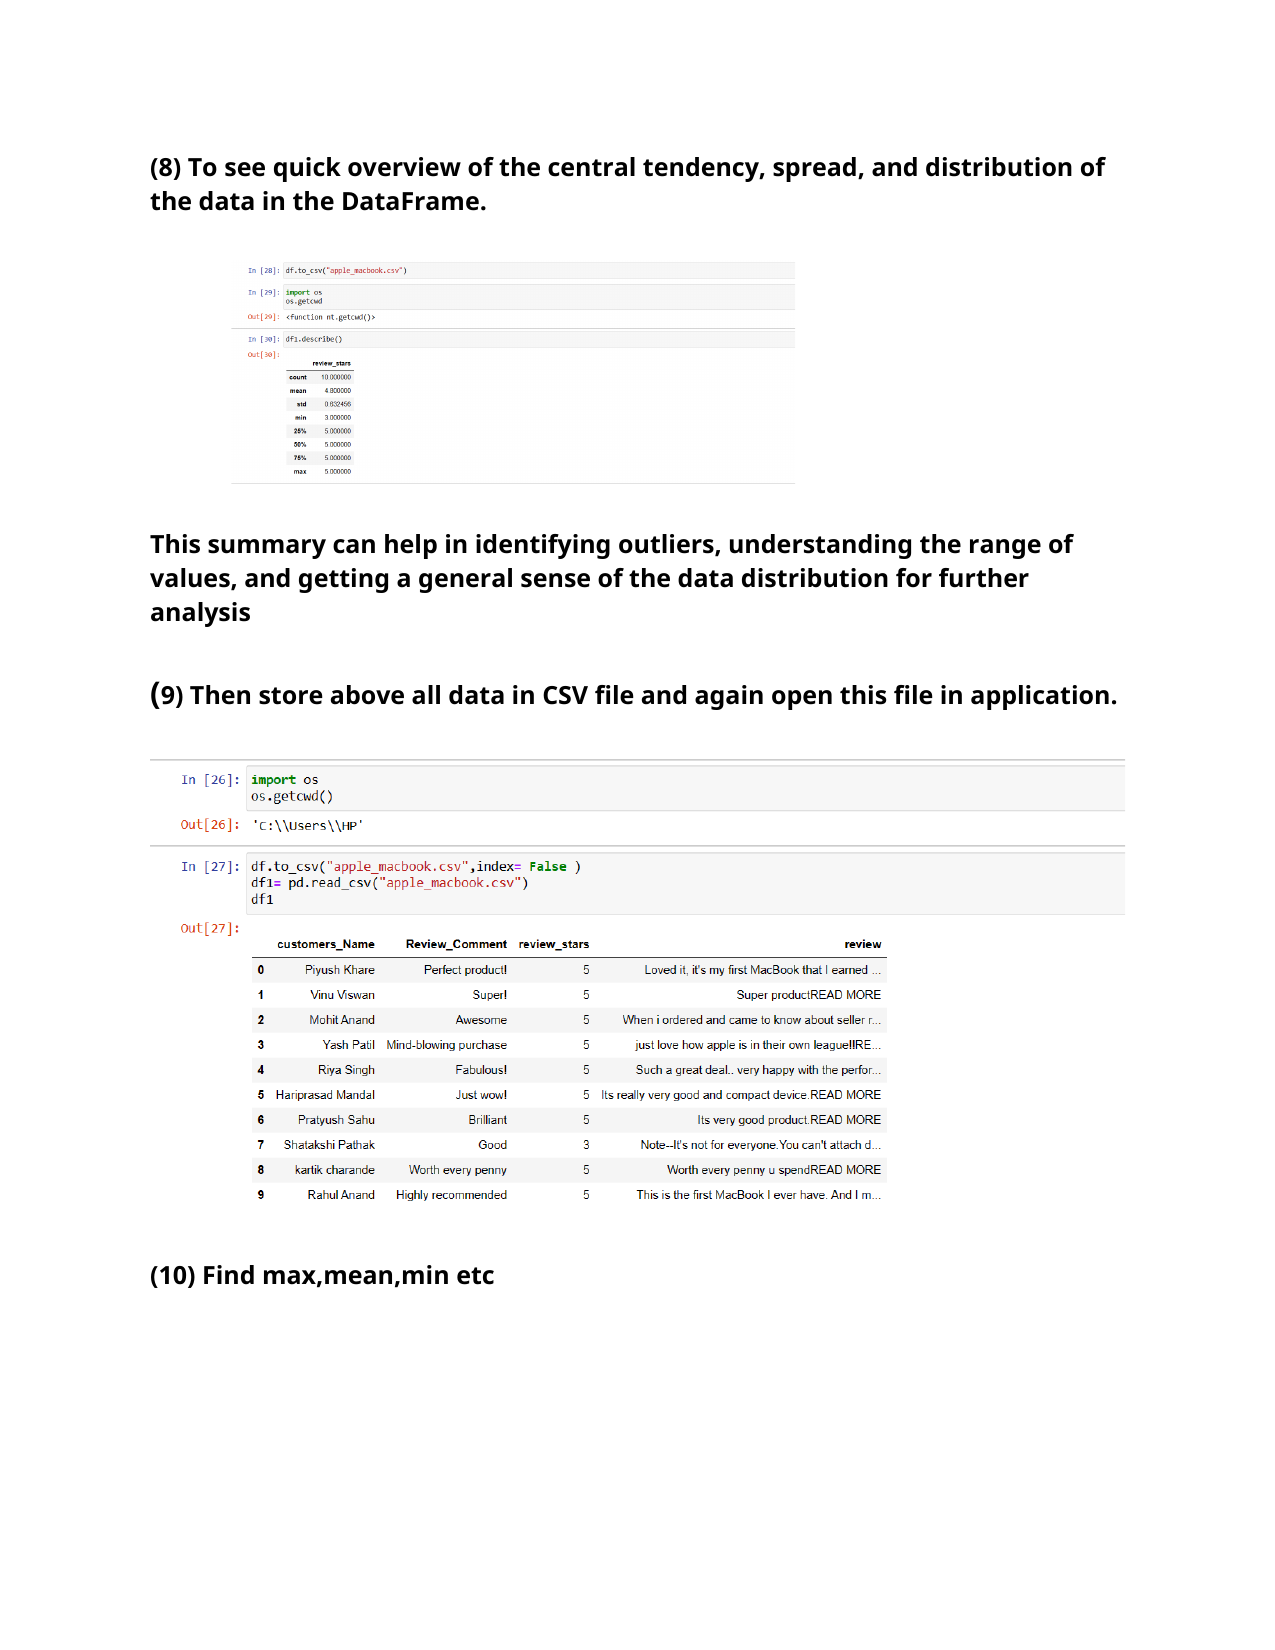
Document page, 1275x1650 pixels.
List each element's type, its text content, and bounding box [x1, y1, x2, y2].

picture [150, 747, 1125, 1215]
text (9) Then store above all data in CSV file and again open this file in application. [150, 671, 1125, 714]
text This summary can help in identifying outliers, understanding the range of values, and getting a general sense of the data distribution for further analysis [150, 526, 1125, 628]
text (10) Find max,mean,min etc [150, 1258, 1125, 1292]
text (8) To see quick overview of the central tendency, spread, and distribution of the data in the DataFrame. [150, 150, 1125, 218]
picture [231, 260, 796, 484]
